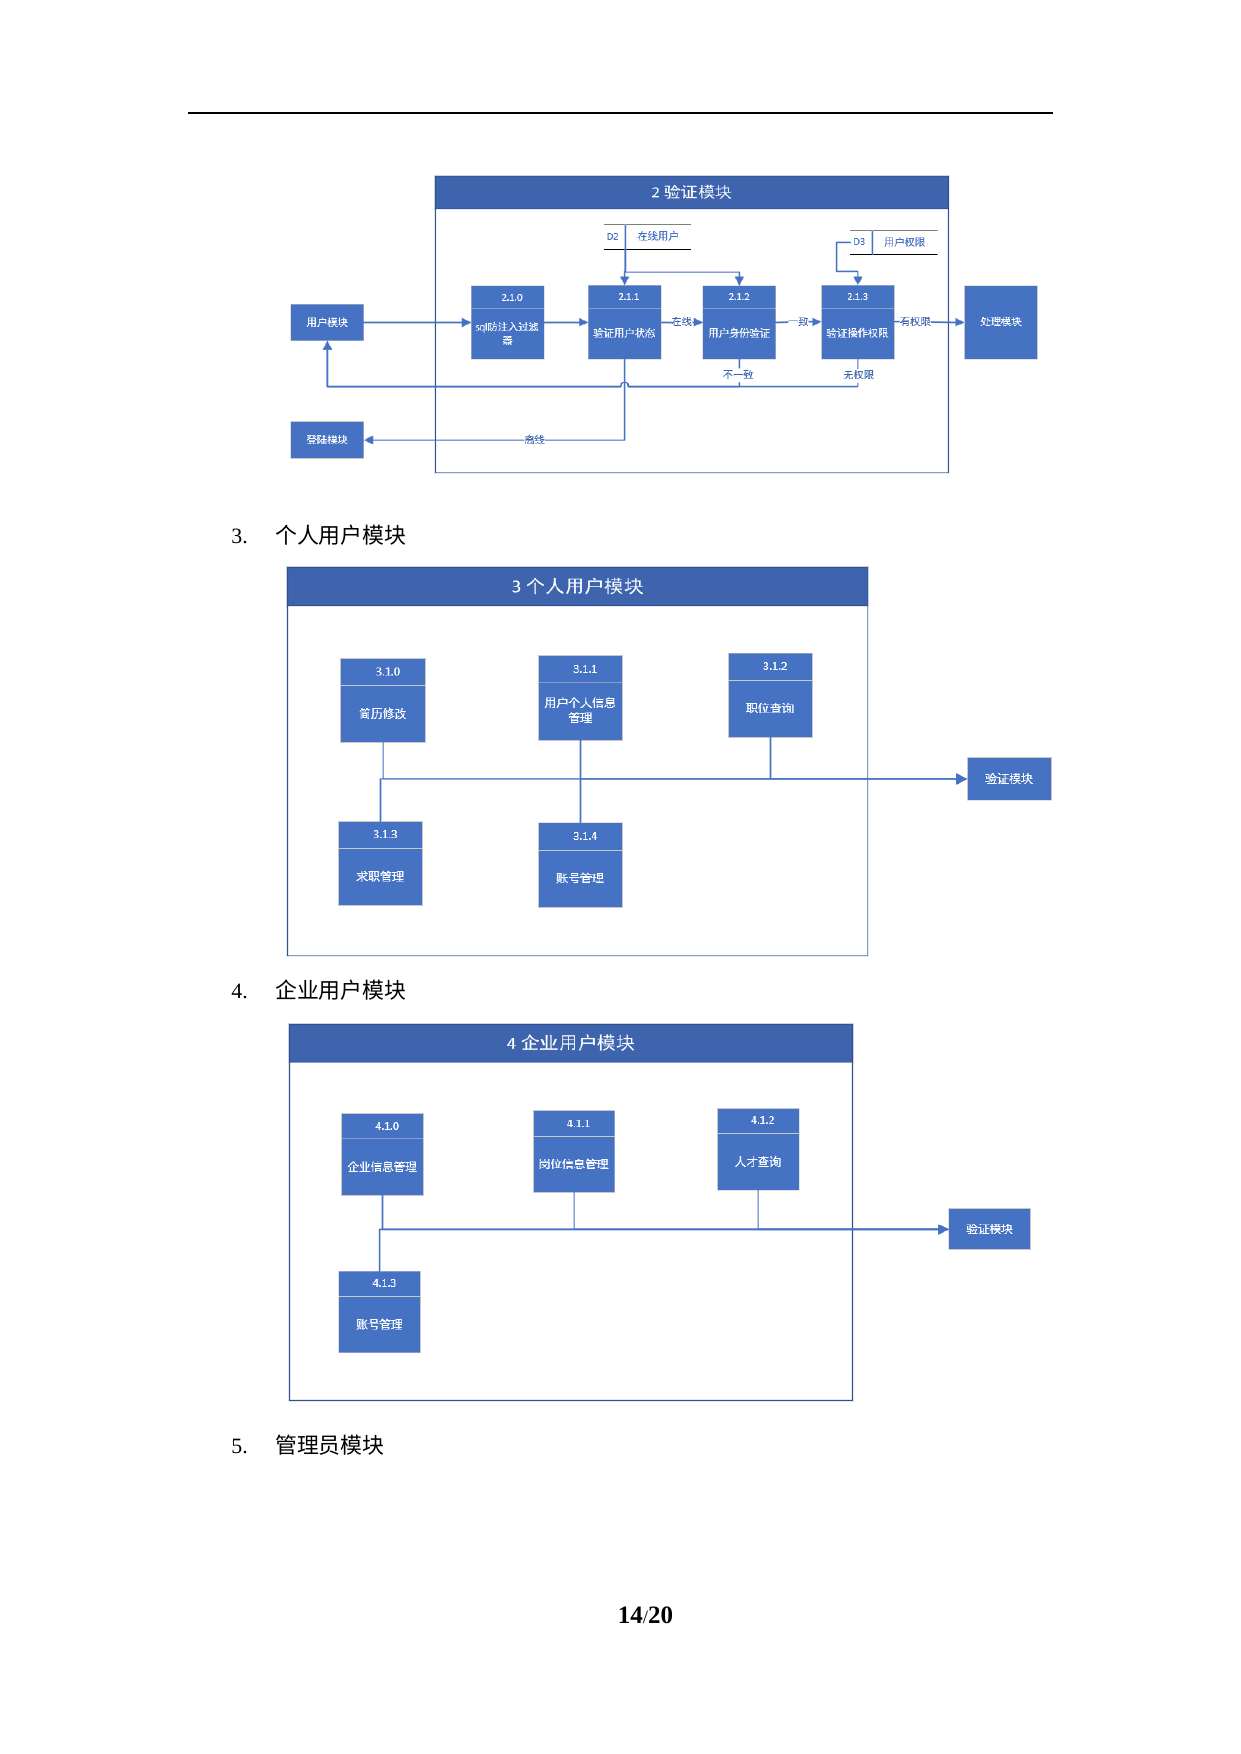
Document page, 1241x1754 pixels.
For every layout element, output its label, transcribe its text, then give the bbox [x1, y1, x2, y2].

picture [275, 160, 1048, 498]
list 个人用户模块 [231, 518, 1053, 550]
list 企业用户模块 [231, 973, 1053, 1005]
list 管理员模块 [231, 1428, 1053, 1460]
picture [275, 550, 1062, 970]
picture [275, 1005, 1041, 1416]
